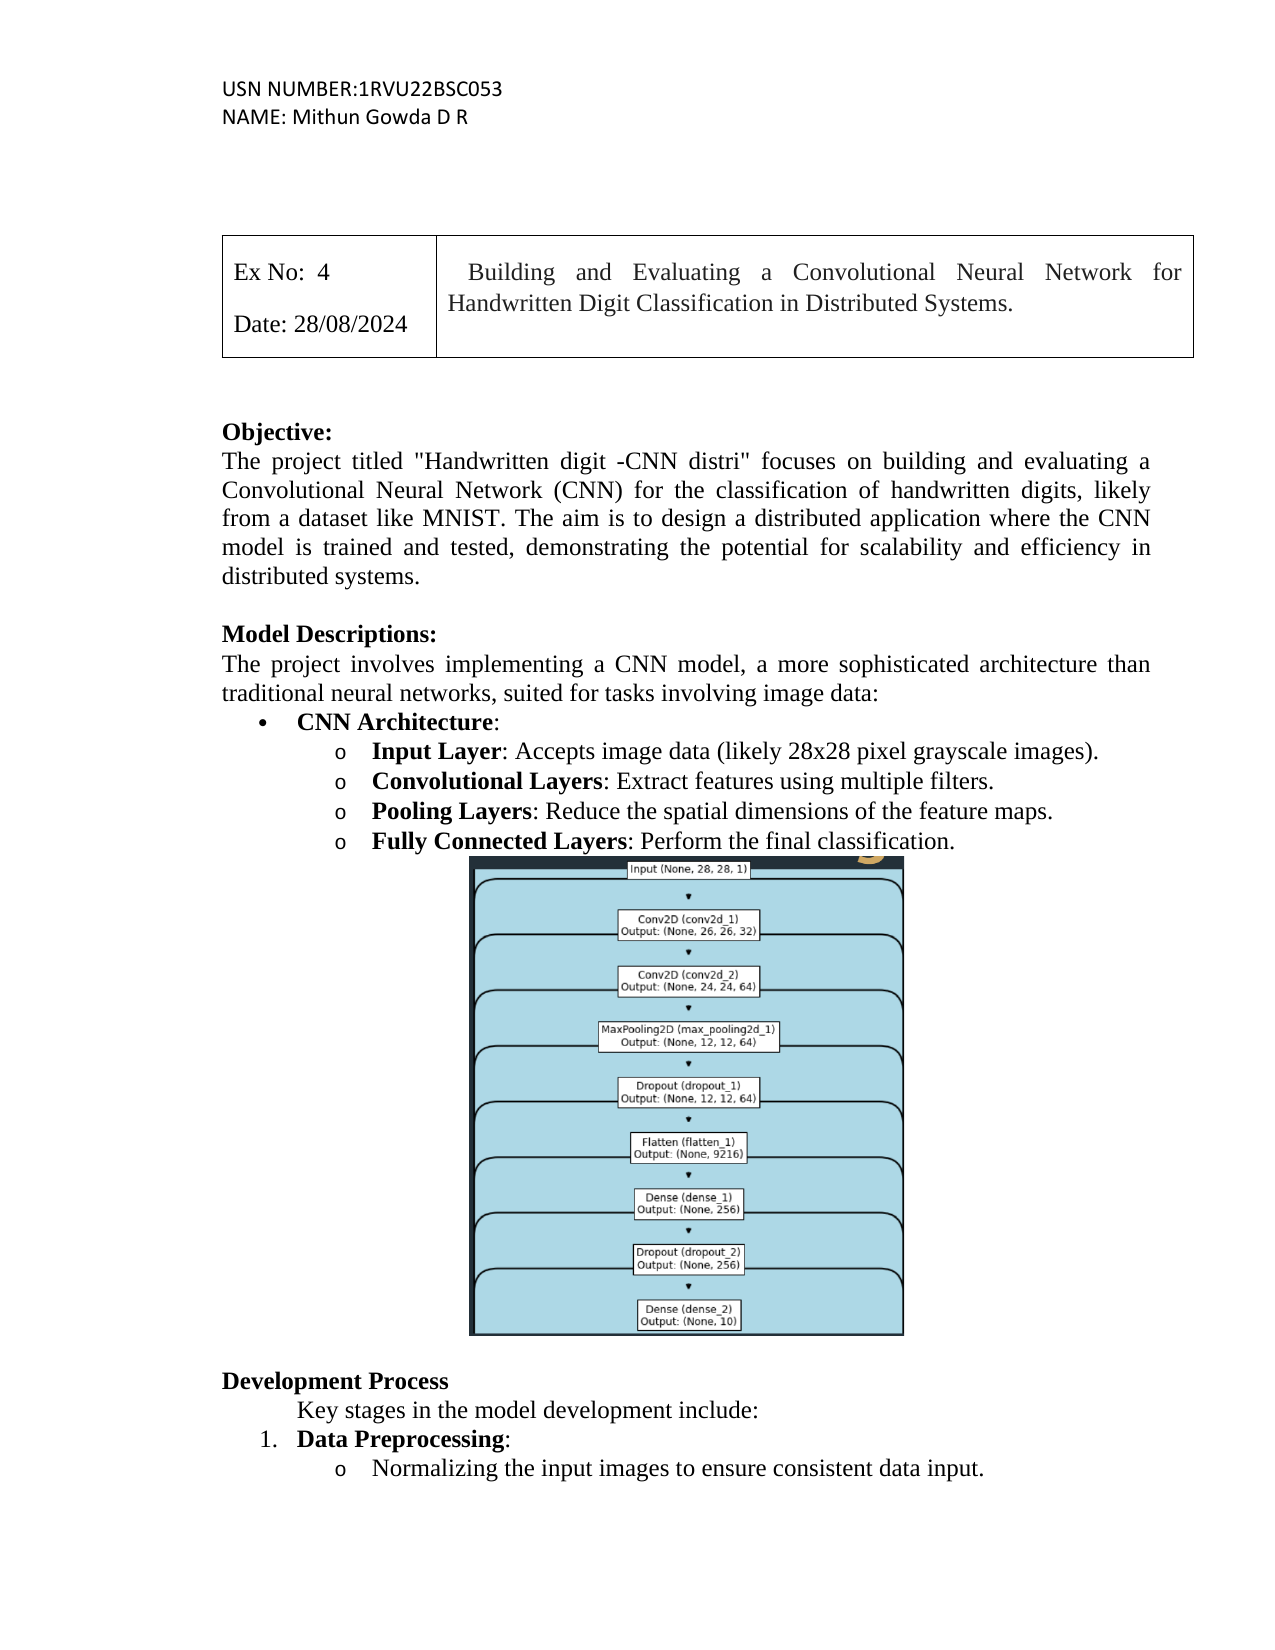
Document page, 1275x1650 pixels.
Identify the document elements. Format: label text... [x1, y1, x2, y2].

text Objective: [222, 417, 1152, 446]
table_header Building and Evaluating a Convolutional Neural Network for Handwritten Digit Classification in Distributed Systems. [437, 236, 1193, 357]
text Key stages in the model development include: [297, 1395, 1152, 1424]
list Input Layer: Accepts image data (likely 28x28 pixel grayscale images). [334, 736, 1152, 766]
text The project involves implementing a CNN model, a more sophisticated architecture than traditional neural networks, suited for tasks involving image data: [222, 649, 1152, 706]
text Development Process [222, 1366, 1152, 1394]
table_header Ex No: 4 Date: 28/08/2024 [223, 236, 436, 357]
list Fully Connected Layers: Perform the final classification. [334, 826, 1152, 856]
picture [469, 856, 905, 1336]
list Convolutional Layers: Extract features using multiple filters. [334, 766, 1152, 796]
list Normalizing the input images to ensure consistent data input. [334, 1453, 1152, 1483]
list Data Preprocessing: [259, 1424, 1152, 1453]
text The project titled "Handwritten digit -CNN distri" focuses on building and evaluating a Convolutional Neural Network (CNN) for the classification of handwritten digits, likely from a dataset like MNIST. The aim is to design a distributed application where the CNN model is trained and tested, demonstrating the potential for scalability and efficiency in distributed systems. [222, 446, 1152, 590]
list Pooling Layers: Reduce the spatial dimensions of the feature maps. [334, 796, 1152, 826]
list CNN Architecture: [259, 707, 1152, 736]
text Model Descriptions: [222, 619, 1152, 648]
